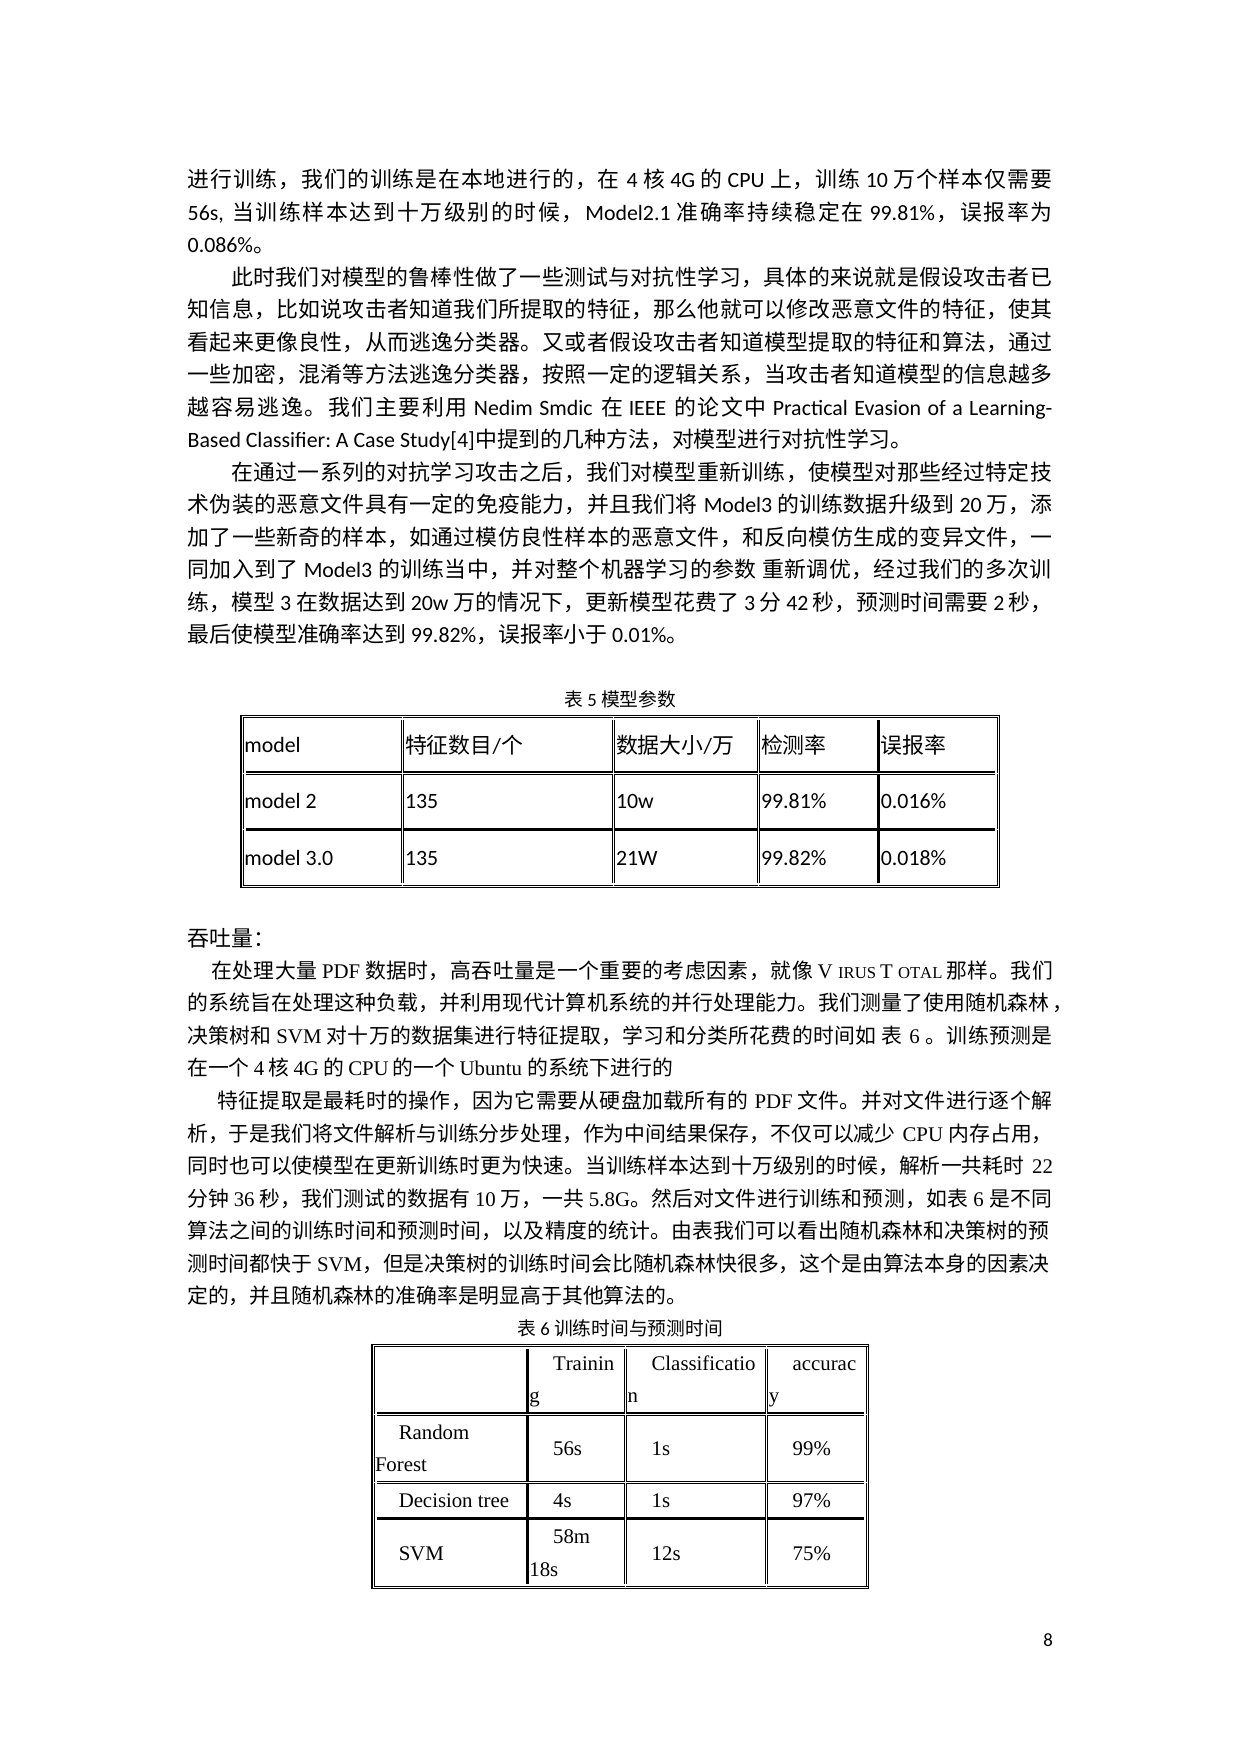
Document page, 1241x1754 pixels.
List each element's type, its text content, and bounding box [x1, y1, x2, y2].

table_cell 75% [767, 1517, 866, 1586]
table_cell Decision tree [373, 1481, 527, 1517]
table_cell model 3.0 [242, 828, 402, 884]
table_cell 58m 18s [527, 1520, 626, 1586]
table_header Training [527, 1347, 626, 1412]
table_header 数据大小/万 [614, 718, 758, 771]
table_header accuracy [767, 1347, 866, 1412]
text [187, 162, 1053, 259]
table_header Classification [626, 1347, 767, 1412]
text 在处理大量PDF数据时，高吞吐量是一个重要的考虑因素，就像V IRUS T OTAL 那样。我们的系统旨在处理这种负载，并利用现代计算机系统的并行处理能力。我们测量了使用随机森林，决策树和SVM 对十万的数据集进行特征提取，学习和分类所花费的时间如 表6 。训练预测是在一个4核4G的CPU的一个Ubuntu 的系统下进行的 [187, 953, 1053, 1083]
table_cell 99% [768, 1412, 866, 1481]
table_cell 99.81% [760, 775, 877, 828]
table_cell Random Forest [375, 1412, 526, 1481]
table_cell 99.82% [759, 831, 878, 884]
table_cell 135 [404, 775, 612, 828]
text 特征提取是最耗时的操作，因为它需要从硬盘加载所有的PDF文件。并对文件进行逐个解析，于是我们将文件解析与训练分步处理，作为中间结果保存，不仅可以减少CPU 内存占用，同时也可以使模型在更新训练时更为快速。当训练样本达到十万级别的时候，解析一共耗时22分钟36秒，我们测试的数据有10万，一共5.8G。然后对文件进行训练和预测，如表6 是不同算法之间的训练时间和预测时间，以及精度的统计。由表我们可以看出随机森林和决策树的预测时间都快于SVM，但是决策树的训练时间会比随机森林快很多，这个是由算法本身的因素决定的，并且随机森林的准确率是明显高于其他算法的。 [187, 1083, 1053, 1311]
text 表6 训练时间与预测时间 [187, 1311, 1053, 1343]
table_header 误报率 [878, 718, 997, 771]
table_cell model 2 [244, 771, 401, 828]
table_cell 0.016% [880, 771, 997, 828]
table_cell 97% [767, 1481, 867, 1517]
text 表5 模型参数 [187, 682, 1053, 714]
table_cell 56s [529, 1416, 624, 1481]
text 吞吐量： [187, 920, 1053, 953]
table_header [375, 1347, 527, 1412]
table_cell 0.018% [878, 828, 998, 884]
table_cell 12s [626, 1520, 767, 1586]
table_header model [244, 718, 402, 771]
table_cell 135 [403, 831, 613, 884]
table_cell 4s [529, 1484, 624, 1517]
text 此时我们对模型的鲁棒性做了一些测试与对抗性学习，具体的来说就是假设攻击者已知信息，比如说攻击者知道我们所提取的特征，那么他就可以修改恶意文件的特征，使其看起来更像良性，从而逃逸分类器。又或者假设攻击者知道模型提取的特征和算法，通过一些加密，混淆等方法逃逸分类器，按照一定的逻辑关系，当攻击者知道模型的信息越多，越容易逃逸。我们主要利用Nedim Smdic 在IEEE 的论文中Practical Evasion of a Learning- Based Classifier: A Case Study[4]中提到的几种方法，对模型进行对抗性学习。 [187, 259, 1053, 454]
table_cell 21W [614, 831, 758, 884]
table_header 特征数目/个 [403, 718, 613, 771]
table_cell SVM [375, 1517, 527, 1586]
table_header 检测率 [759, 718, 878, 771]
table_cell 1s [627, 1416, 765, 1481]
table_cell 10w [615, 775, 757, 828]
table_cell 1s [627, 1484, 765, 1517]
text 在通过一系列的对抗学习攻击之后，我们对模型重新训练，使模型对那些经过特定技术伪装的恶意文件具有一定的免疫能力，并且我们将Model3的训练数据升级到20万，添加了一些新奇的样本，如通过模仿良性样本的恶意文件，和反向模仿生成的变异文件，一同加入到了Model3 的训练当中，并对整个机器学习的参数 重新调优，经过我们的多次训练，模型3 在数据达到20w 万的情况下，更新模型花费了3分42秒，预测时间需要2秒，最后使模型准确率达到99.82%，误报率小于0.01%。 [187, 454, 1053, 649]
